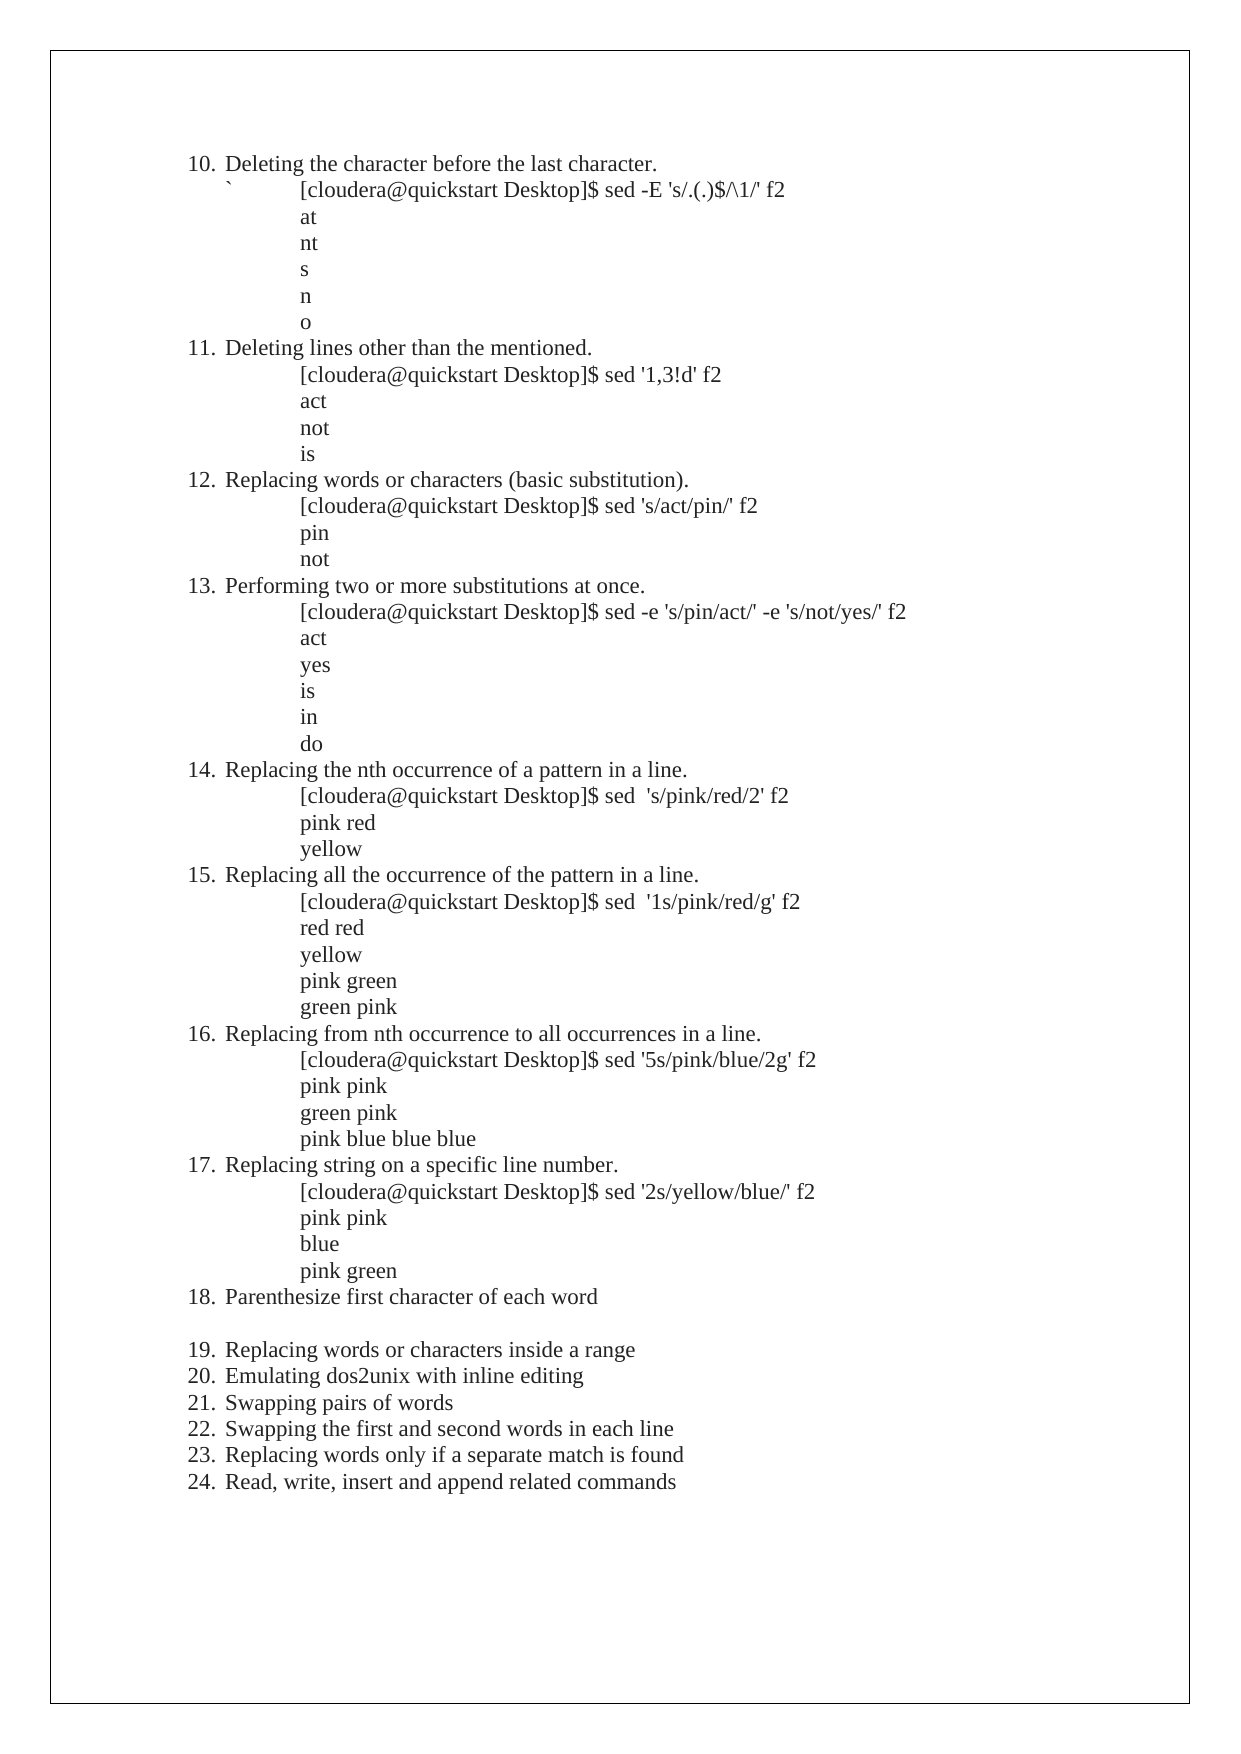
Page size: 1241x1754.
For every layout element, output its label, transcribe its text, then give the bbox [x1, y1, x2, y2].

list Replacing the nth occurrence of a pattern in a line. [187, 756, 1090, 782]
list green pink [300, 1099, 1090, 1125]
list Replacing string on a specific line number. [187, 1151, 1090, 1178]
list nt [225, 229, 1090, 255]
list not [300, 545, 1090, 572]
list Swapping pairs of words [187, 1389, 1090, 1415]
list o [225, 308, 1090, 334]
list blue [300, 1231, 1090, 1257]
list [cloudera@quickstart Desktop]$ sed '1s/pink/red/g' f2 [300, 888, 1090, 914]
list yes [300, 651, 1090, 677]
list red red [300, 914, 1090, 941]
list Swapping the first and second words in each line [187, 1415, 1090, 1441]
list yellow [300, 835, 1090, 862]
list act [300, 387, 1090, 413]
list Deleting the character before the last character. [187, 150, 1090, 176]
list act [300, 624, 1090, 651]
list [cloudera@quickstart Desktop]$ sed '2s/yellow/blue/' f2 [300, 1178, 1090, 1204]
list is [300, 440, 1090, 466]
list [cloudera@quickstart Desktop]$ sed -e 's/pin/act/' -e 's/not/yes/' f2 [300, 598, 1090, 624]
list pink green [300, 967, 1090, 993]
list [cloudera@quickstart Desktop]$ sed 's/pink/red/2' f2 [300, 782, 1090, 809]
list [cloudera@quickstart Desktop]$ sed '5s/pink/blue/2g' f2 [300, 1046, 1090, 1072]
list pin [300, 519, 1090, 545]
list at [225, 203, 1090, 229]
list yellow [300, 941, 1090, 967]
list Emulating dos2unix with inline editing [187, 1362, 1090, 1389]
list Replacing all the occurrence of the pattern in a line. [187, 862, 1090, 888]
list pink pink [300, 1072, 1090, 1099]
list n [225, 282, 1090, 308]
list green pink [300, 993, 1090, 1020]
list Read, write, insert and append related commands [187, 1468, 1090, 1494]
list ` [cloudera@quickstart Desktop]$ sed -E 's/.(.)$/\1/' f2 [225, 176, 1090, 203]
list Parenthesize first character of each word [187, 1283, 1090, 1309]
list Deleting lines other than the mentioned. [187, 334, 1090, 361]
list do [300, 730, 1090, 756]
list [cloudera@quickstart Desktop]$ sed '1,3!d' f2 [300, 361, 1090, 387]
list Replacing from nth occurrence to all occurrences in a line. [187, 1020, 1090, 1046]
list not [300, 413, 1090, 440]
list Replacing words only if a separate match is found [187, 1441, 1090, 1468]
list Replacing words or characters (basic substitution). [187, 466, 1090, 493]
list is [300, 677, 1090, 703]
list in [300, 703, 1090, 730]
list pink green [300, 1257, 1090, 1283]
list pink pink [300, 1204, 1090, 1231]
list Replacing words or characters inside a range [187, 1336, 1090, 1362]
list Performing two or more substitutions at once. [187, 572, 1090, 598]
list pink blue blue blue [300, 1125, 1090, 1151]
list pink red [300, 809, 1090, 835]
list s [225, 255, 1090, 282]
list [cloudera@quickstart Desktop]$ sed 's/act/pin/' f2 [300, 493, 1090, 519]
